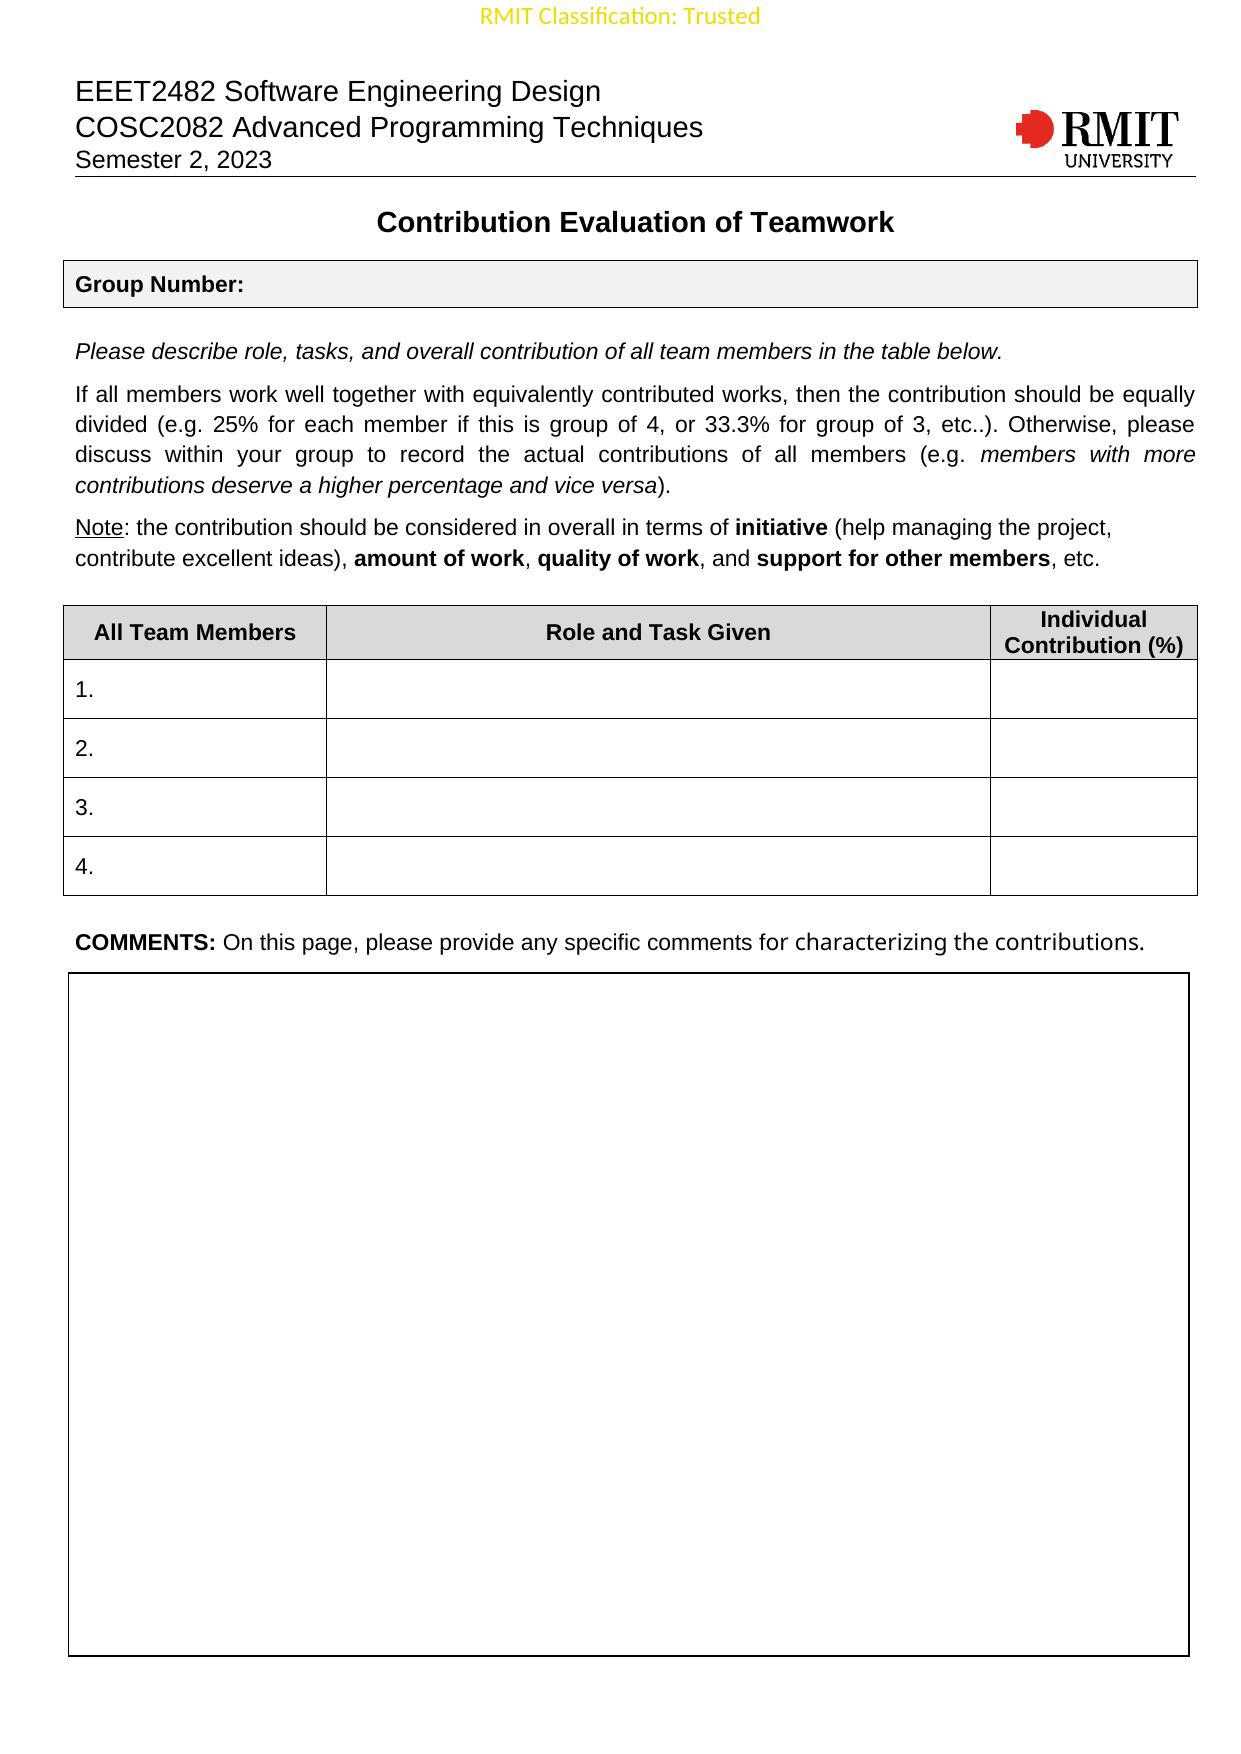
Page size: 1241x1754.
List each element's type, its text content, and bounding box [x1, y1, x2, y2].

text COMMENTS: On this page, please provide any specific comments for characterizing the contributions. [75, 926, 1196, 957]
table_cell [991, 660, 1197, 718]
text If all members work well together with equivalently contributed works, then the contribution should be equally divided (e.g. 25% for each member if this is group of 4, or 33.3% for group of 3, etc..). Otherwise, please discuss within your group to record the actual contributions of all members (e.g. members with more contributions deserve a higher percentage and vice versa). [75, 381, 1196, 498]
table_cell [327, 719, 990, 777]
table_cell 3. [64, 778, 326, 836]
text Note: the contribution should be considered in overall in terms of initiative (help managing the project, contribute excellent ideas), amount of work, quality of work, and support for other members, etc. [75, 514, 1196, 571]
picture [1015, 109, 1179, 168]
table_cell [991, 837, 1197, 895]
table_header Individual Contribution (%) [991, 606, 1197, 659]
table_cell [991, 778, 1197, 836]
text Please describe role, tasks, and overall contribution of all team members in the table below. [75, 338, 1196, 365]
table_header Group Number: [64, 261, 1197, 307]
table_cell 4. [64, 837, 326, 895]
table_cell 2. [64, 719, 326, 777]
table_cell [327, 778, 990, 836]
table_cell [991, 719, 1197, 777]
table_header All Team Members [64, 606, 326, 659]
table_cell 1. [64, 660, 326, 718]
table_cell [327, 837, 990, 895]
table_header Role and Task Given [327, 606, 990, 659]
table_cell [327, 660, 990, 718]
text Contribution Evaluation of Teamwork [75, 205, 1196, 239]
